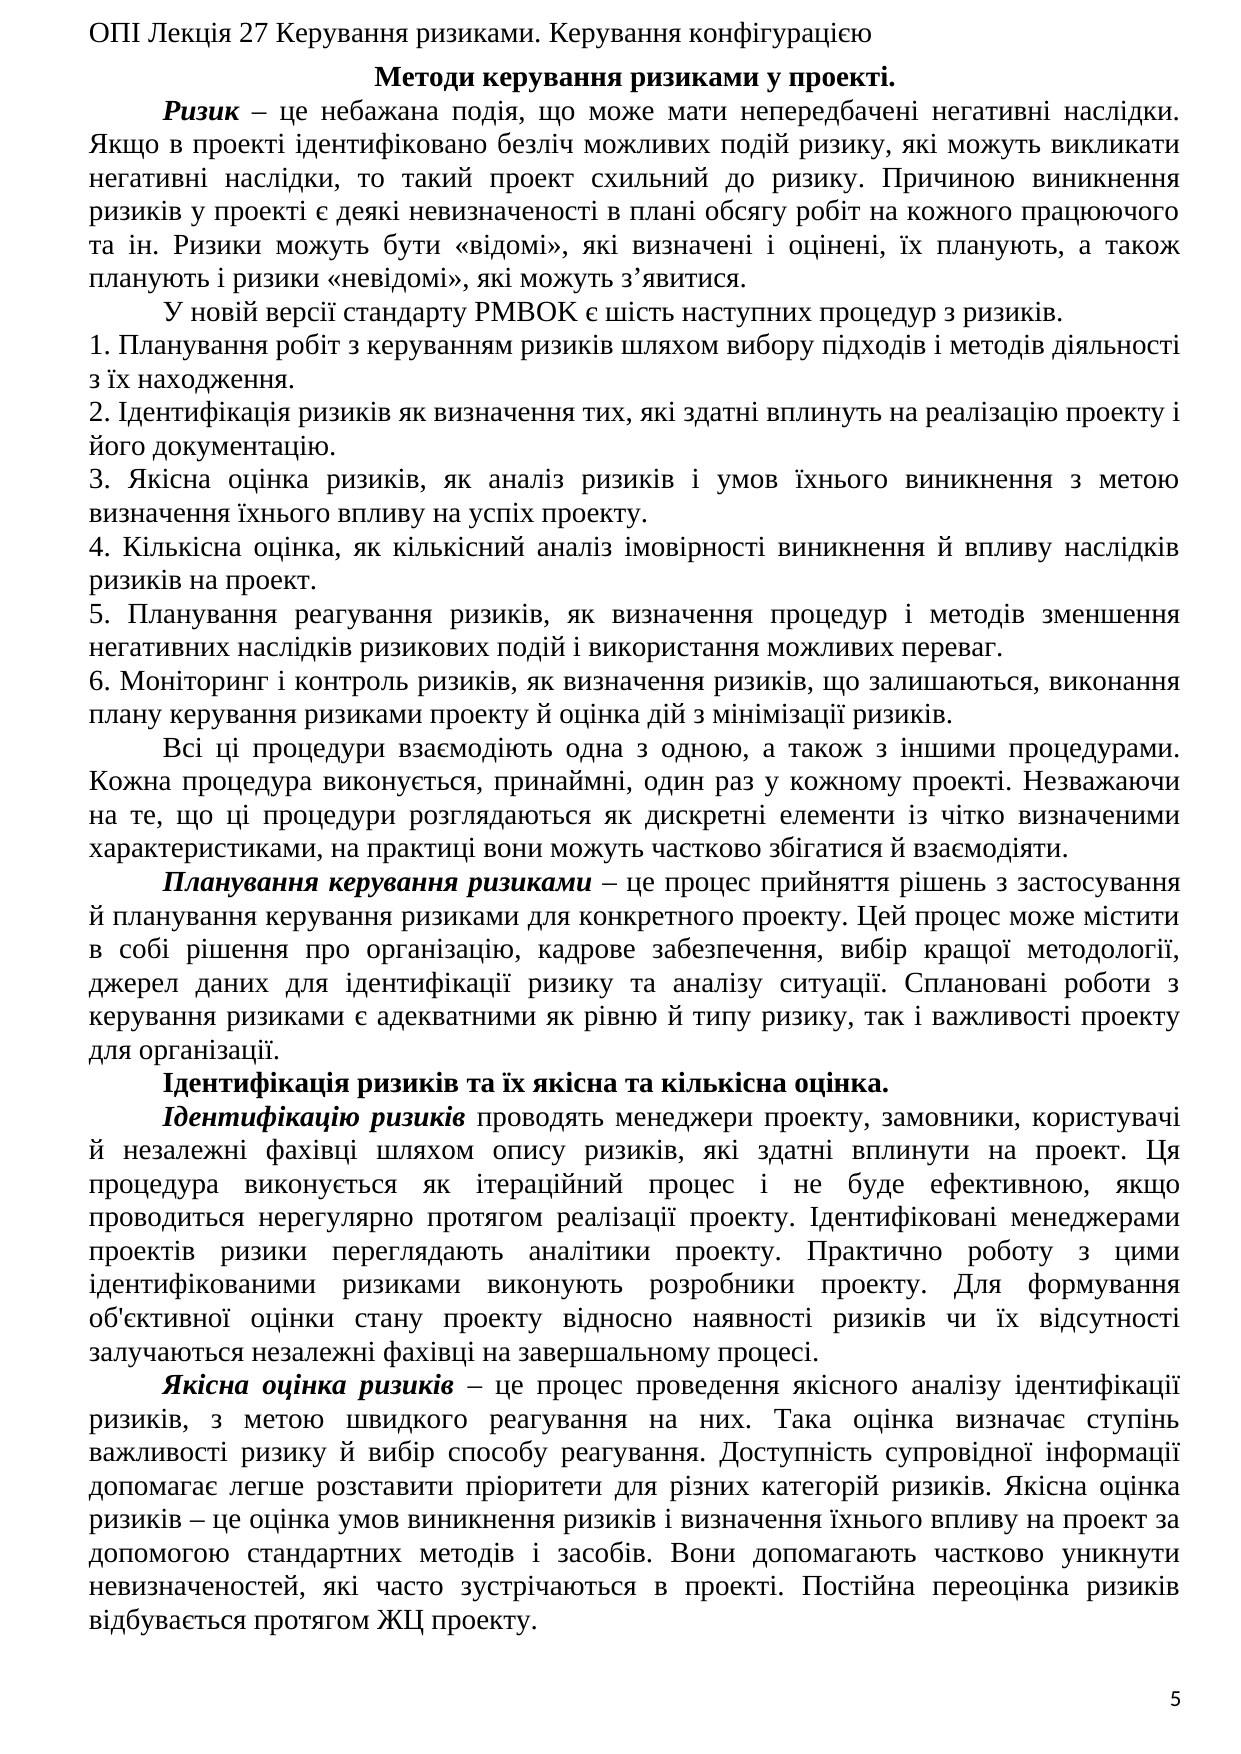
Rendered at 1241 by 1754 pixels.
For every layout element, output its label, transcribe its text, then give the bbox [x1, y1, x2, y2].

text У новій версії стандарту PMBOK є шість наступних процедур з ризиків. [89, 294, 1181, 327]
text Планування керування ризиками – це процес прийняття рішень з застосування й планування керування ризиками для конкретного проекту. Цей процес може містити в собі рішення про організацію, кадрове забезпечення, вибір кращої методології, джерел даних для ідентифікації ризику та аналізу ситуації. Сплановані роботи з керування ризиками є адекватними як рівню й типу ризику, так і важливості проекту для організації. [89, 864, 1181, 1065]
text Ідентифікацію ризиків проводять менеджери проекту, замовники, користувачі й незалежні фахівці шляхом опису ризиків, які здатні вплинути на проект. Ця процедура виконується як ітераційний процес і не буде ефективною, якщо проводиться нерегулярно протягом реалізації проекту. Ідентифіковані менеджерами проектів ризики переглядають аналітики проекту. Практично роботу з цими ідентифікованими ризиками виконують розробники проекту. Для формування об'єктивної оцінки стану проекту відносно наявності ризиків чи їх відсутності залучаються незалежні фахівці на завершальному процесі. [89, 1099, 1181, 1367]
text Методи керування ризиками у проекті. [89, 59, 1181, 93]
text Ідентифікація ризиків та їх якісна та кількісна оцінка. [89, 1065, 1181, 1099]
text 6. Моніторинг і контроль ризиків, як визначення ризиків, що залишаються, виконання плану керування ризиками проекту й оцінка дій з мінімізації ризиків. [89, 663, 1181, 730]
text 4. Кількісна оцінка, як кількісний аналіз імовірності виникнення й впливу наслідків ризиків на проект. [89, 529, 1181, 596]
text 3. Якісна оцінка ризиків, як аналіз ризиків і умов їхнього виникнення з метою визначення їхнього впливу на успіх проекту. [89, 462, 1181, 529]
text Якісна оцінка ризиків – це процес проведення якісного аналізу ідентифікації ризиків, з метою швидкого реагування на них. Така оцінка визначає ступінь важливості ризику й вибір способу реагування. Доступність супровідної інформації допомагає легше розставити пріоритети для різних категорій ризиків. Якісна оцінка ризиків – це оцінка умов виникнення ризиків і визначення їхнього впливу на проект за допомогою стандартних методів і засобів. Вони допомагають частково уникнути невизначеностей, які часто зустрічаються в проекті. Постійна переоцінка ризиків відбувається протягом ЖЦ проекту. [89, 1367, 1181, 1636]
text Ризик – це небажана подія, що може мати непередбачені негативні наслідки. Якщо в проекті ідентифіковано безліч можливих подій ризику, які можуть викликати негативні наслідки, то такий проект схильний до ризику. Причиною виникнення ризиків у проекті є деякі невизначеності в плані обсягу робіт на кожного працюючого та ін. Ризики можуть бути «відомі», які визначені і оцінені, їх планують, а також планують і ризики «невідомі», які можуть з’явитися. [89, 93, 1181, 294]
text Всі ці процедури взаємодіють одна з одною, а також з іншими процедурами. Кожна процедура виконується, принаймні, один раз у кожному проекті. Незважаючи на те, що ці процедури розглядаються як дискретні елементи із чітко визначеними характеристиками, на практиці вони можуть частково збігатися й взаємодіяти. [89, 730, 1181, 864]
text 1. Планування робіт з керуванням ризиків шляхом вибору підходів і методів діяльності з їх находження. [89, 327, 1181, 394]
text 5. Планування реагування ризиків, як визначення процедур і методів зменшення негативних наслідків ризикових подій і використання можливих переваг. [89, 596, 1181, 663]
text 2. Ідентифікація ризиків як визначення тих, які здатні вплинуть на реалізацію проекту і його документацію. [89, 394, 1181, 462]
